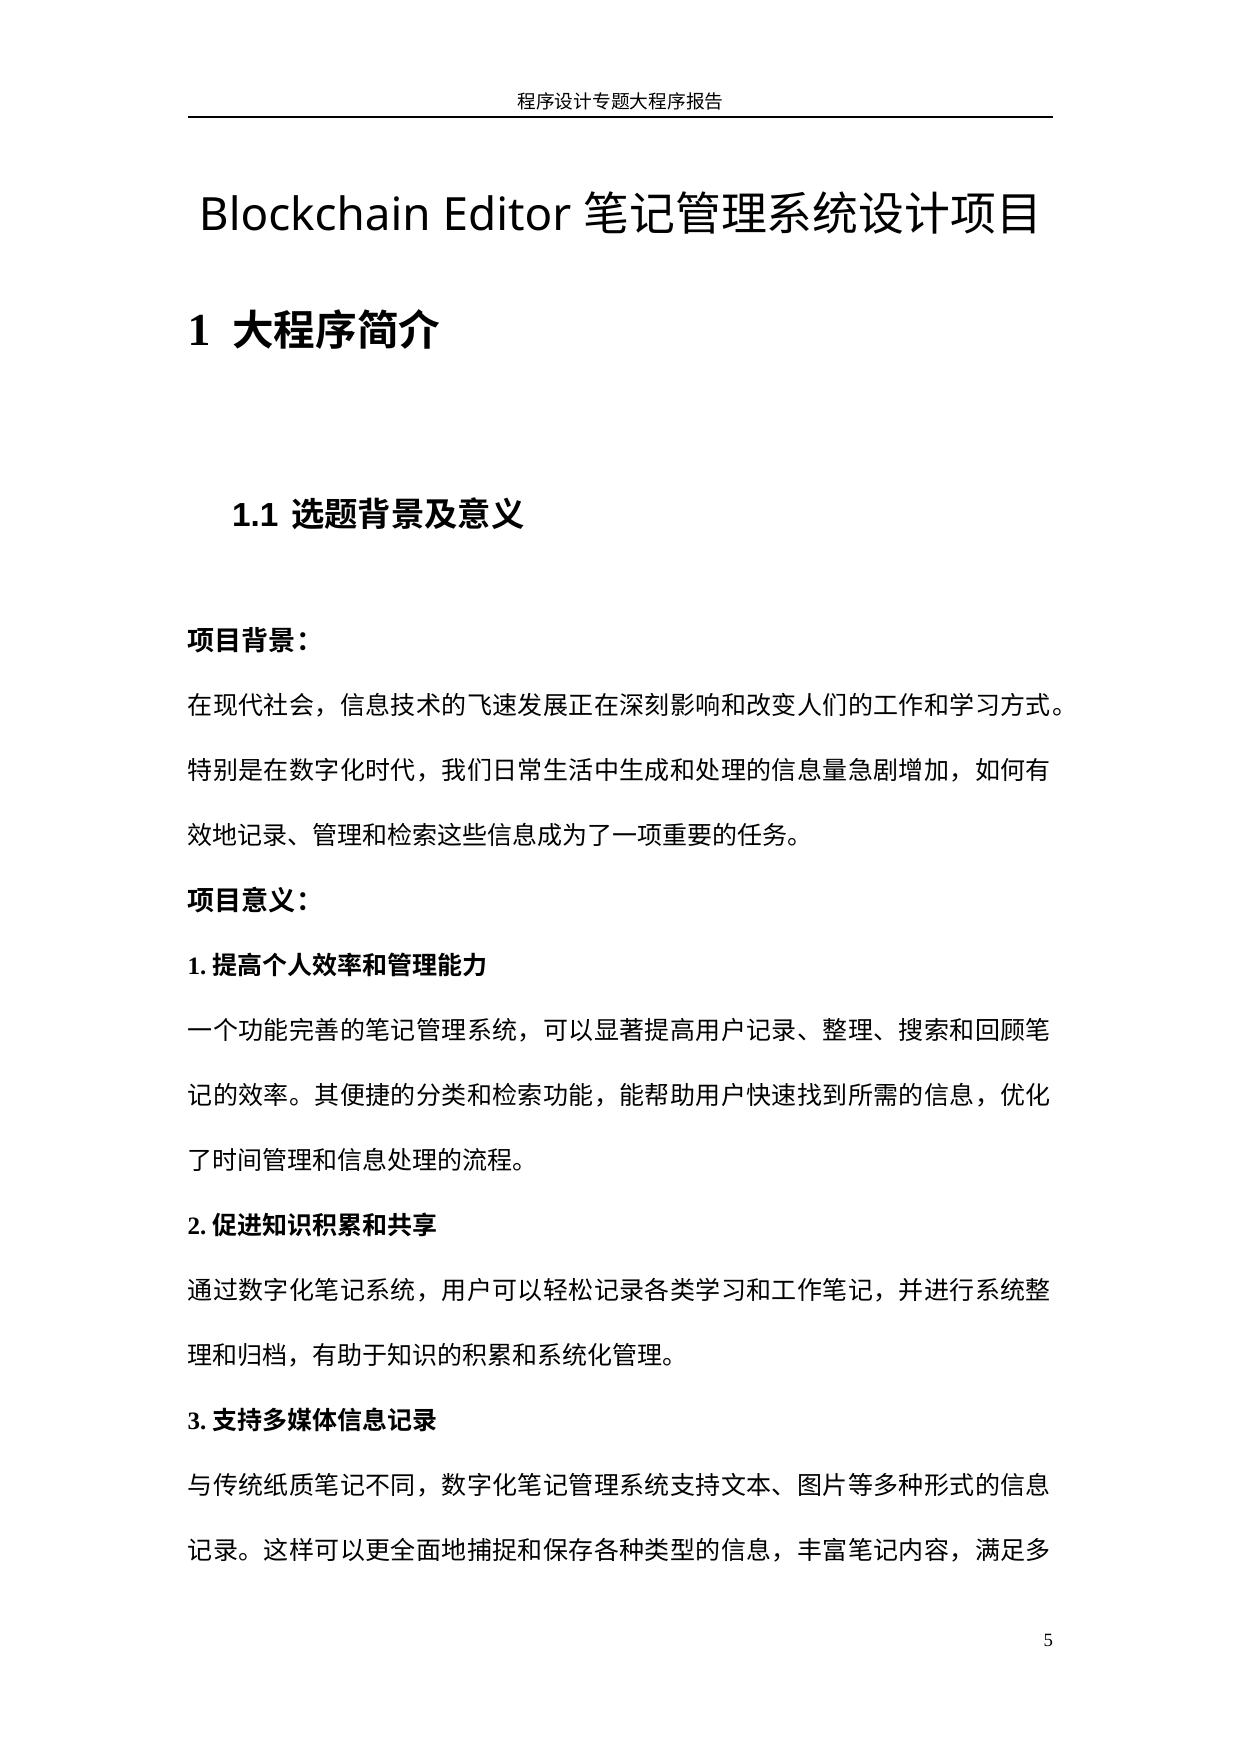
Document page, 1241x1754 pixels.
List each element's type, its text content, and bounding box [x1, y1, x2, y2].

text 2. 促进知识积累和共享 [187, 1191, 1053, 1256]
subtitle 选题背景及意义 [232, 479, 1053, 544]
text Blockchain Editor 笔记管理系统设计项目 [187, 162, 1053, 259]
text 项目意义： [187, 866, 1053, 931]
subtitle 大程序简介 [187, 295, 1053, 360]
text 在现代社会，信息技术的飞速发展正在深刻影响和改变人们的工作和学习方式。特别是在数字化时代，我们日常生活中生成和处理的信息量急剧增加，如何有效地记录、管理和检索这些信息成为了一项重要的任务。 [187, 671, 1053, 866]
text 一个功能完善的笔记管理系统，可以显著提高用户记录、整理、搜索和回顾笔记的效率。其便捷的分类和检索功能，能帮助用户快速找到所需的信息，优化了时间管理和信息处理的流程。 [187, 996, 1053, 1191]
text 3. 支持多媒体信息记录 [187, 1386, 1053, 1451]
text 通过数字化笔记系统，用户可以轻松记录各类学习和工作笔记，并进行系统整理和归档，有助于知识的积累和系统化管理。 [187, 1256, 1053, 1386]
text 与传统纸质笔记不同，数字化笔记管理系统支持文本、图片等多种形式的信息记录。这样可以更全面地捕捉和保存各种类型的信息，丰富笔记内容，满足多样化的记录需求。 [187, 1451, 1053, 1581]
text 1. 提高个人效率和管理能力 [187, 931, 1053, 996]
text 项目背景： [187, 606, 1053, 671]
